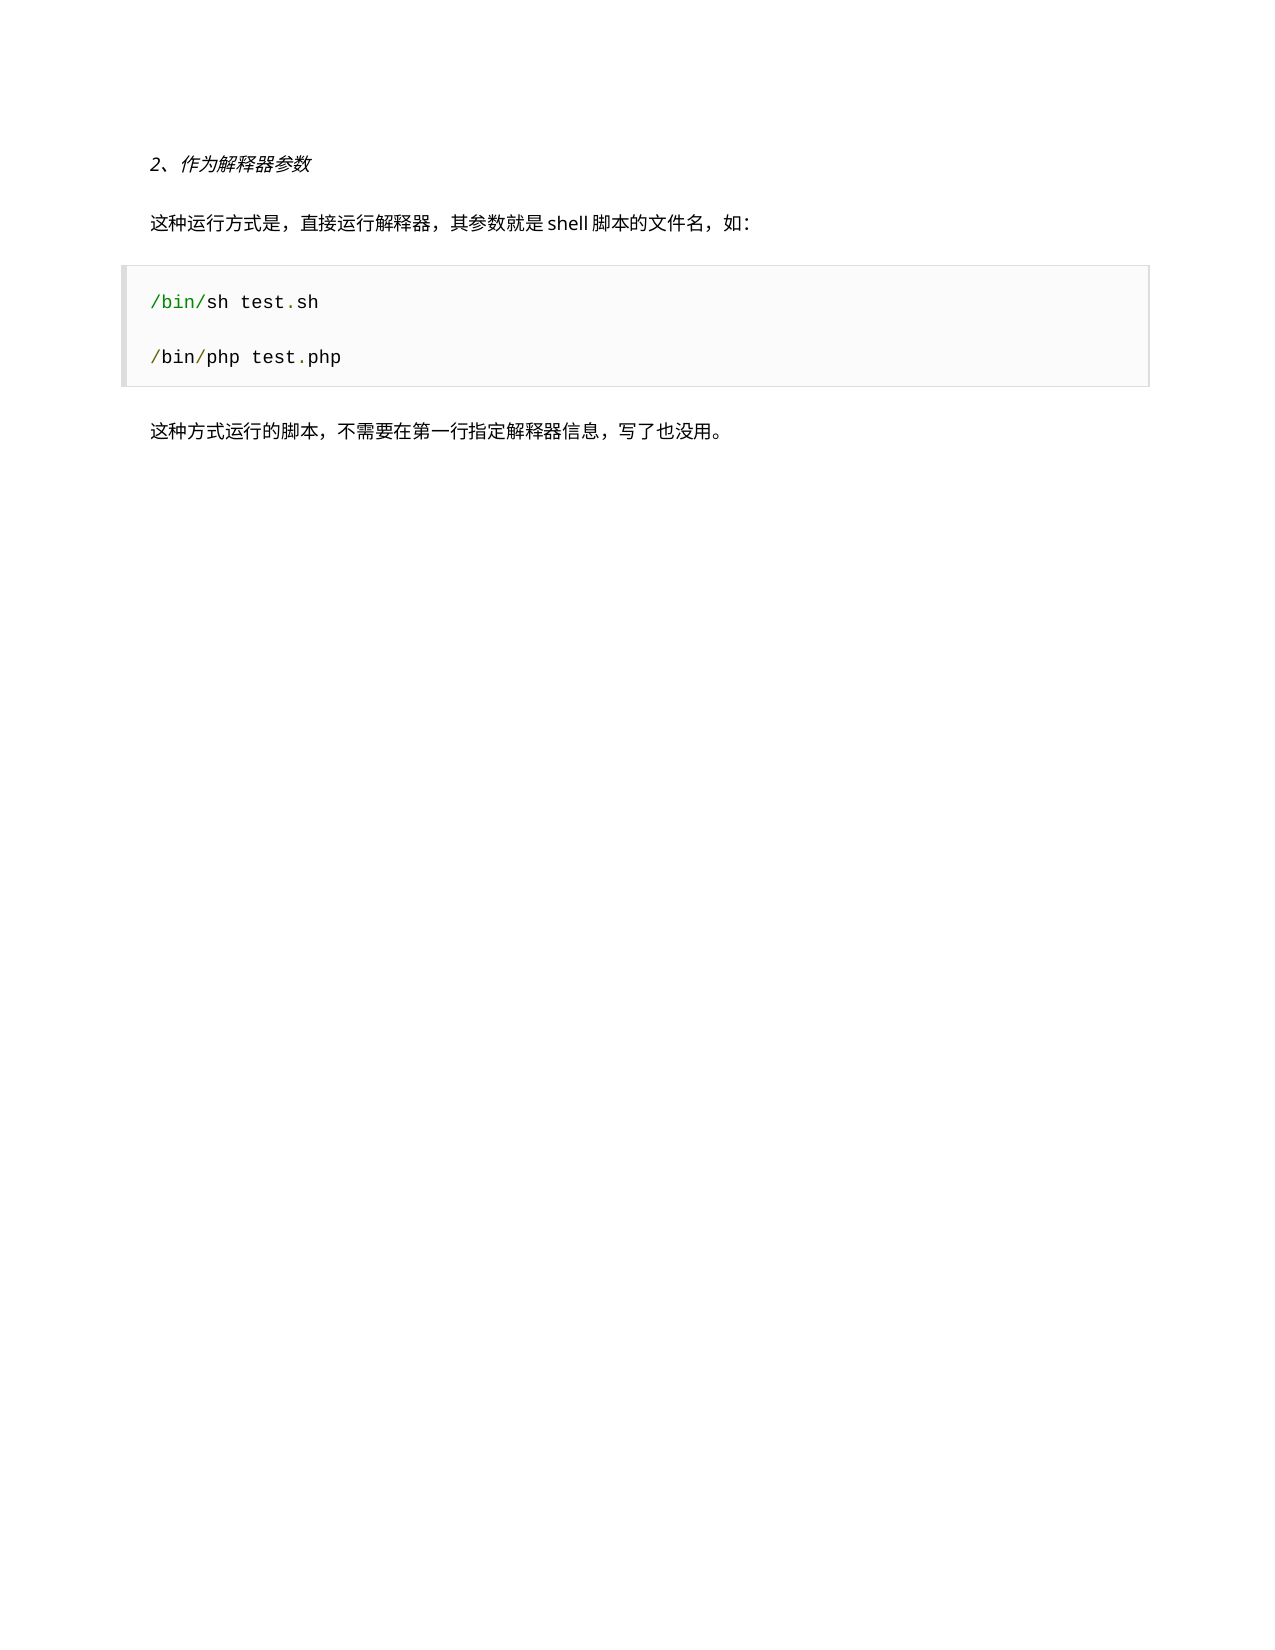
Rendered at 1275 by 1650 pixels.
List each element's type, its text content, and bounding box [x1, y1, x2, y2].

subtitle 2、作为解释器参数 [150, 150, 1125, 177]
text /bin/php test.php [127, 319, 1148, 386]
text 这种方式运行的脚本，不需要在第一行指定解释器信息，写了也没用。 [150, 416, 1125, 443]
text 这种运行方式是，直接运行解释器，其参数就是shell脚本的文件名，如： [150, 208, 1125, 236]
text /bin/sh test.sh [127, 266, 1148, 314]
